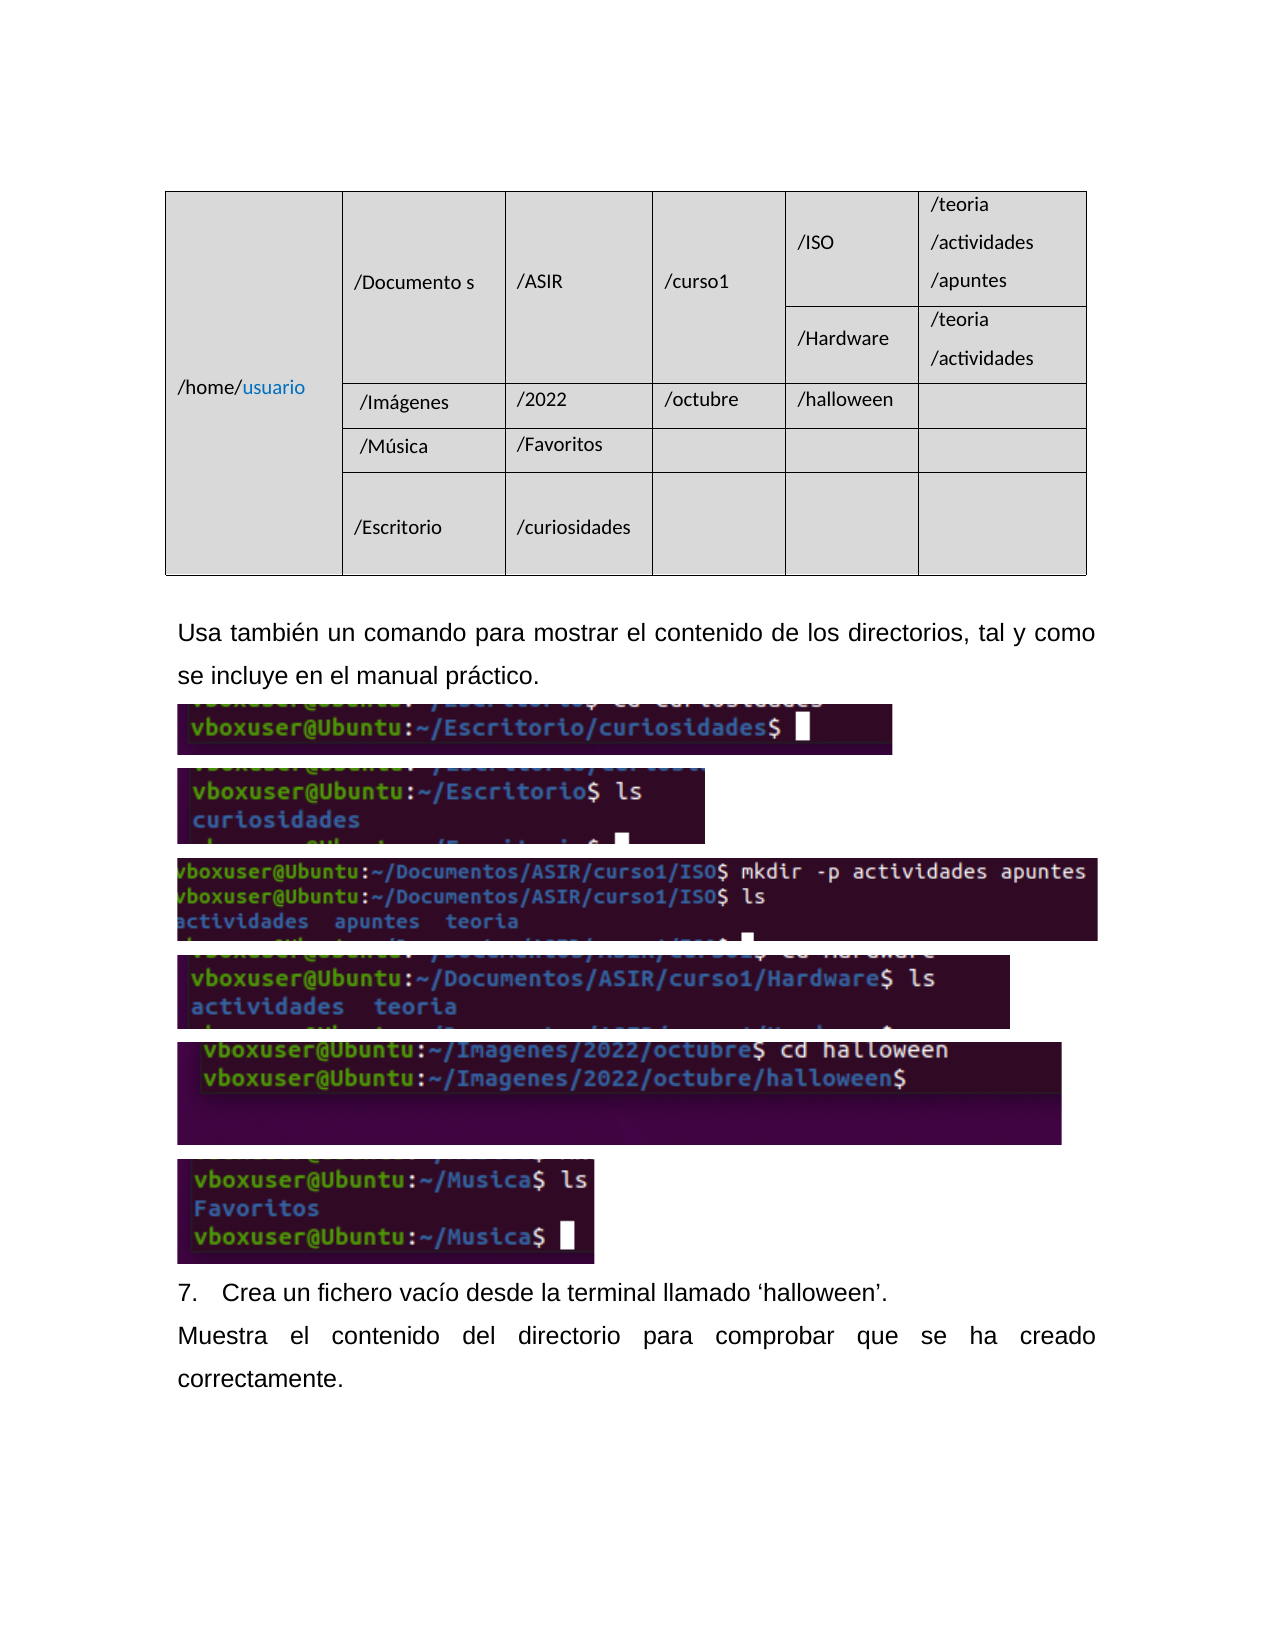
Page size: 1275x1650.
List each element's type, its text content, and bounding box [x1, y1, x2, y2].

table_cell /Favoritos [506, 429, 652, 472]
table_header /curso1 [653, 192, 785, 383]
table_cell /Hardware [786, 307, 918, 383]
table_cell [919, 473, 1086, 574]
picture [177, 1159, 595, 1264]
table_header /ISO [786, 192, 918, 306]
table_cell [653, 473, 785, 574]
table_cell [653, 429, 785, 472]
picture [177, 858, 1098, 941]
table_cell [919, 384, 1086, 428]
table_cell /Música [343, 429, 505, 472]
table_cell /octubre [653, 384, 785, 428]
table_cell /teoria /actividades [919, 307, 1086, 383]
table_cell [919, 429, 1086, 472]
table_cell [786, 473, 918, 574]
table_cell /Imágenes [343, 384, 505, 428]
picture [177, 768, 705, 844]
table_cell /halloween [786, 384, 918, 428]
text 7. Crea un fichero vacío desde la terminal llamado ‘halloween’. [177, 1278, 1098, 1307]
text Muestra el contenido del directorio para comprobar que se ha creado correctamente. [177, 1321, 1098, 1393]
table_header /Documento s [343, 192, 505, 383]
text Usa también un comando para mostrar el contenido de los directorios, tal y como se incluye en el manual práctico. [177, 618, 1098, 690]
table_cell [786, 429, 918, 472]
table_cell /Escritorio [343, 473, 505, 574]
table_header /home/usuario [166, 192, 342, 574]
table_cell /curiosidades [506, 473, 652, 574]
picture [177, 955, 1010, 1029]
table_header /ASIR [506, 192, 652, 383]
table_cell /2022 [506, 384, 652, 428]
table_header /teoria /actividades /apuntes [919, 192, 1086, 306]
picture [177, 704, 893, 755]
picture [177, 1042, 1062, 1145]
